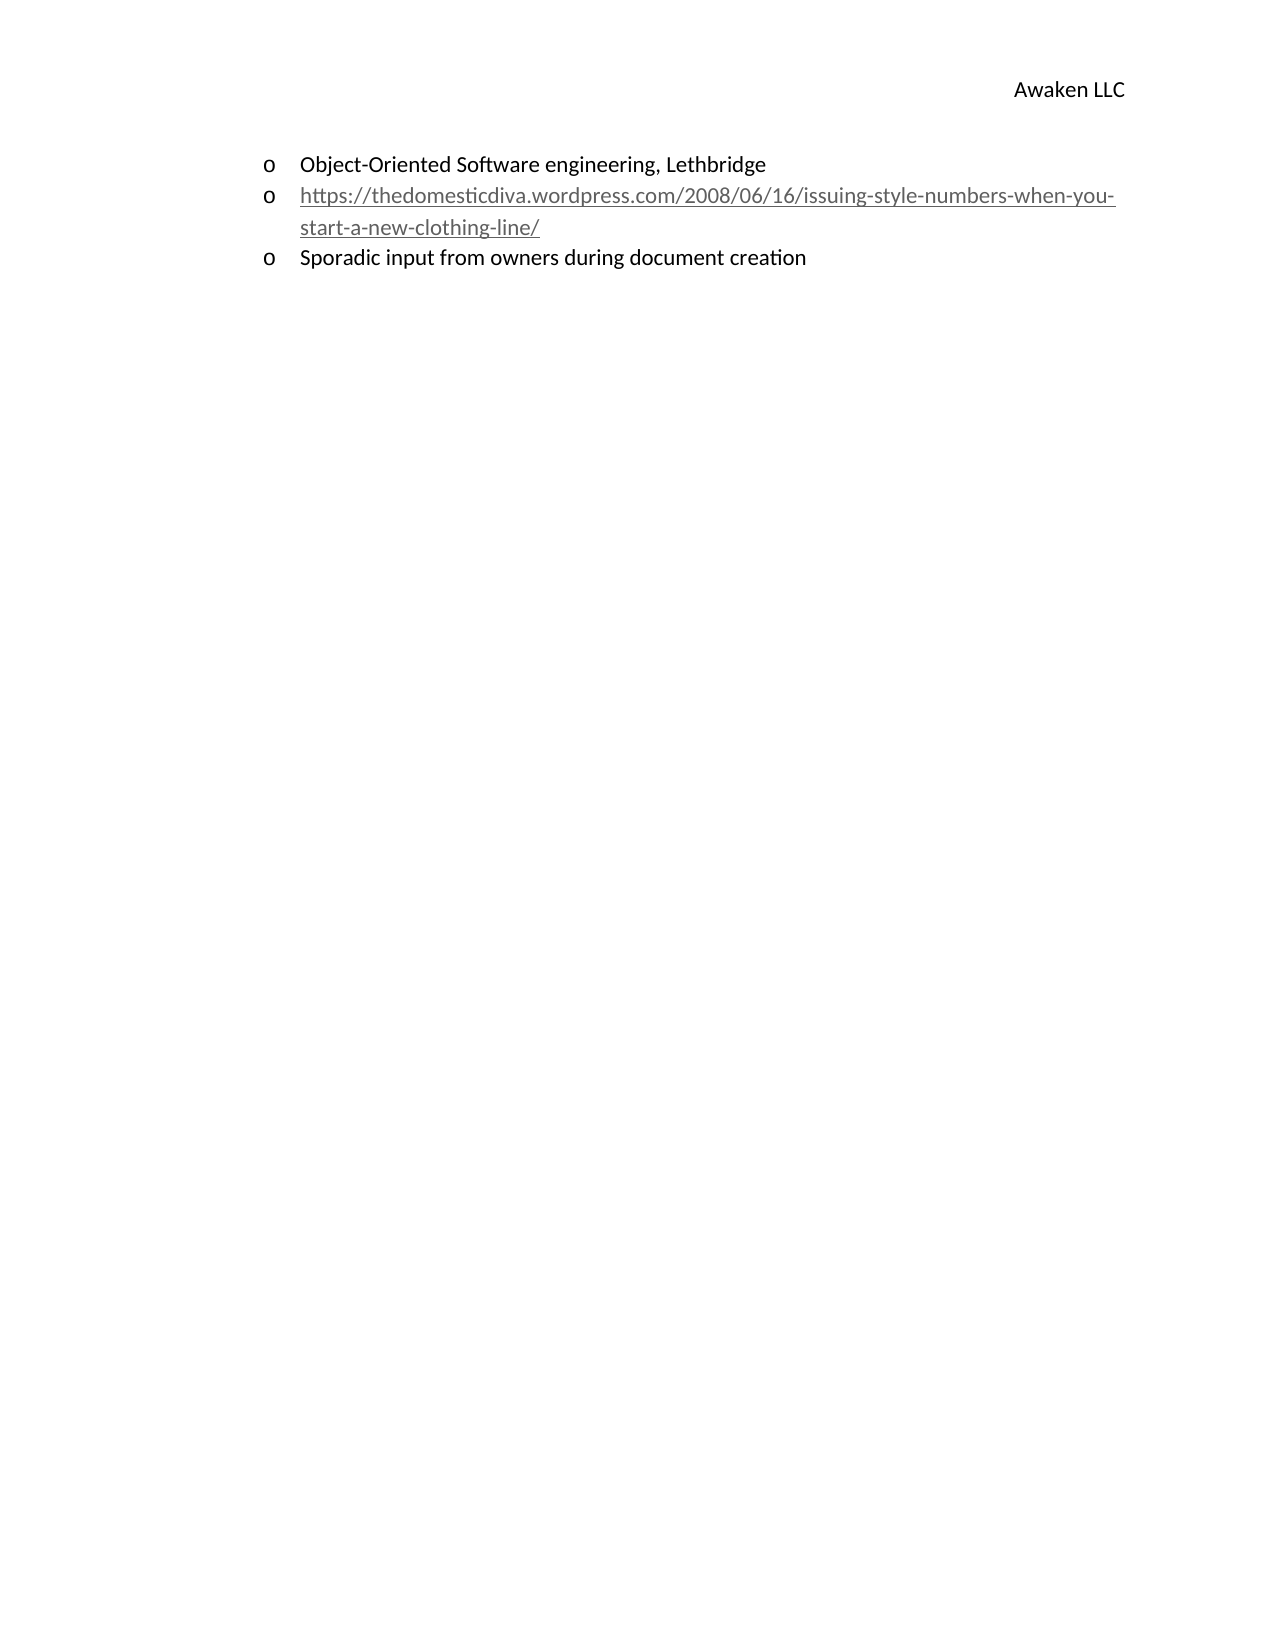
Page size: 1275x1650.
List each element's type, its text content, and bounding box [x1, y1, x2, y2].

list https://thedomesticdiva.wordpress.com/2008/06/16/issuing-style-numbers-when-you-start-a-new-clothing-line/ [262, 181, 1125, 241]
list Object-Oriented Software engineering, Lethbridge [262, 150, 1125, 179]
list Sporadic input from owners during document creation [262, 243, 1125, 272]
